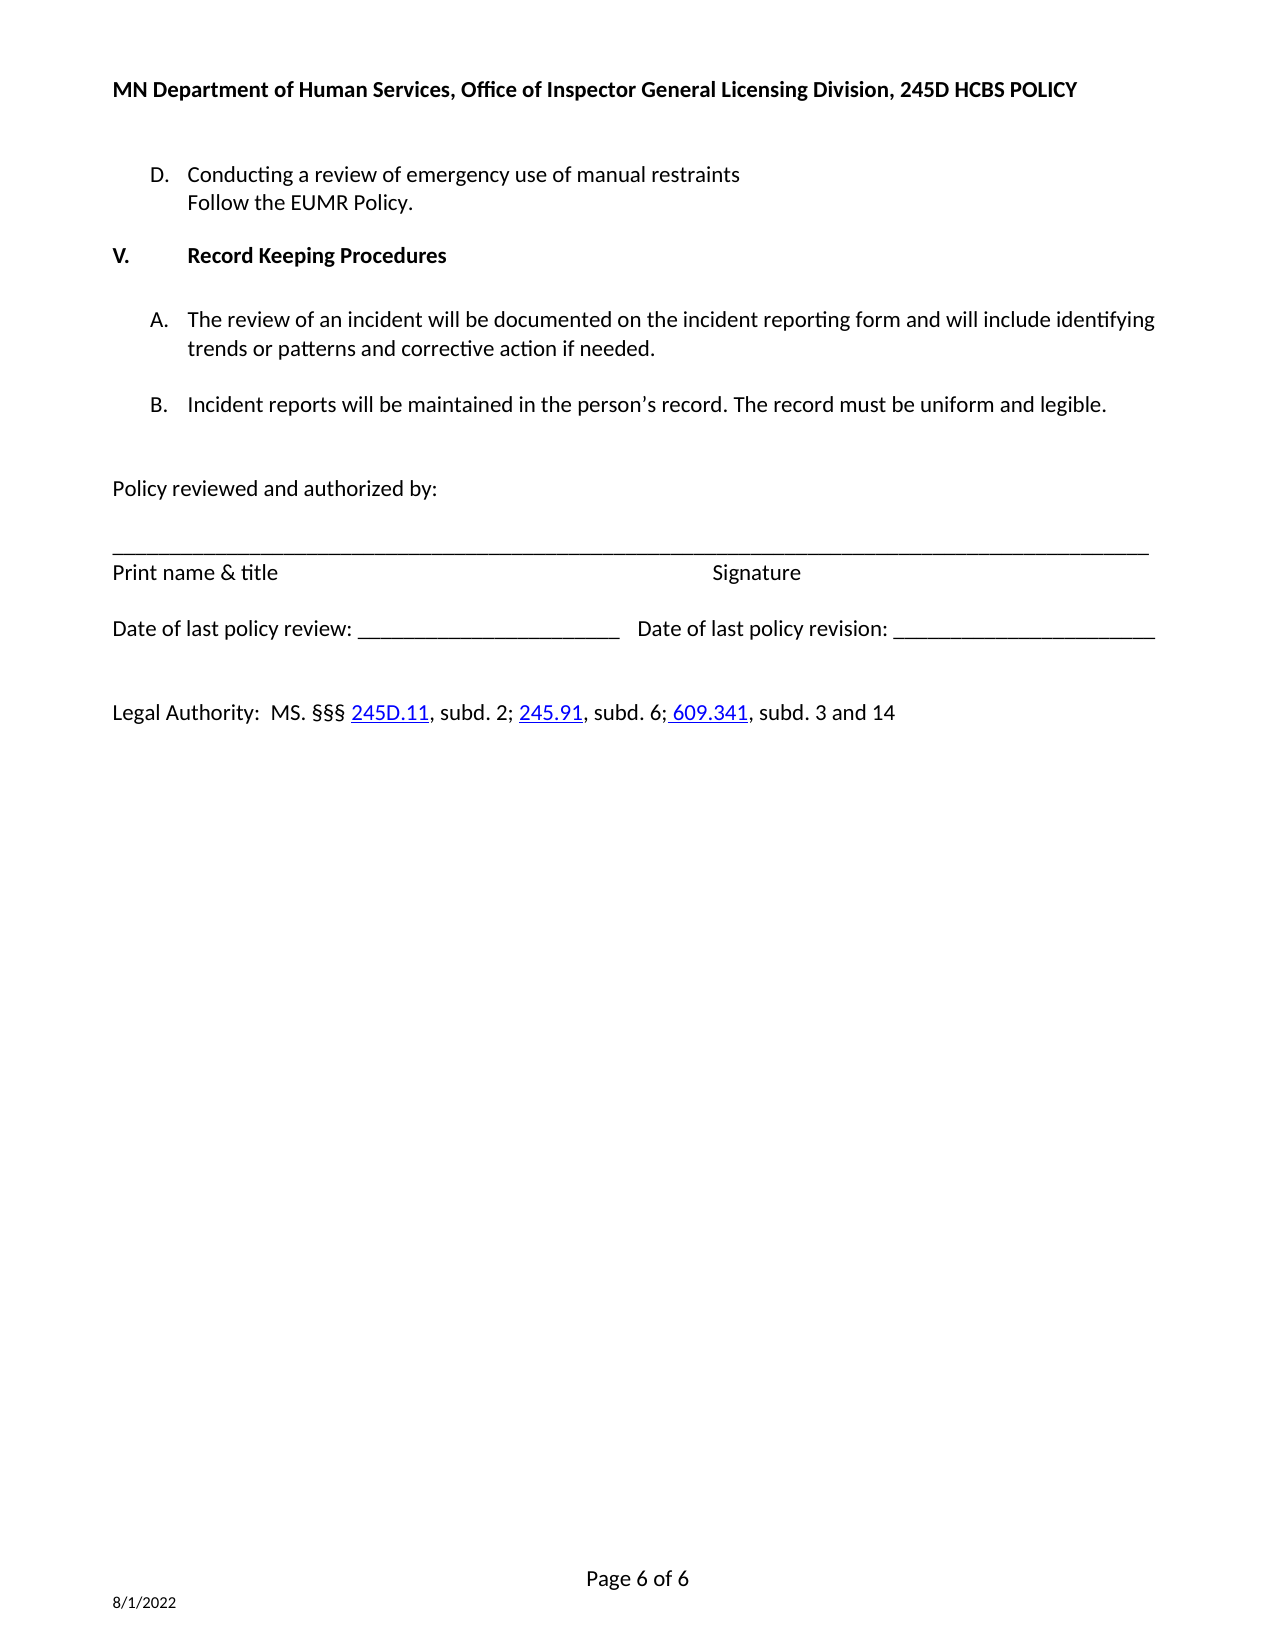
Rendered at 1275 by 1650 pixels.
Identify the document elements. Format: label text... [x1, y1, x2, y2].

text Date of last policy review: _______________________ Date of last policy revision: _______________________ [112, 614, 1162, 642]
text ___________________________________________________________________________________________ [112, 530, 1162, 558]
text Policy reviewed and authorized by: [112, 474, 1162, 502]
list The review of an incident will be documented on the incident reporting form and will include identifying trends or patterns and corrective action if needed. [150, 306, 1162, 362]
subtitle Record Keeping Procedures [112, 241, 1162, 269]
text Legal Authority: MS. §§§ 245D.11, subd. 2; 245.91, subd. 6; 609.341, subd. 3 and 14 [112, 698, 1162, 726]
text Print name & title Signature [112, 558, 1162, 586]
list Conducting a review of emergency use of manual restraints [150, 160, 1162, 188]
text Follow the EUMR Policy. [187, 188, 1162, 216]
list Incident reports will be maintained in the person’s record. The record must be uniform and legible. [150, 390, 1162, 418]
